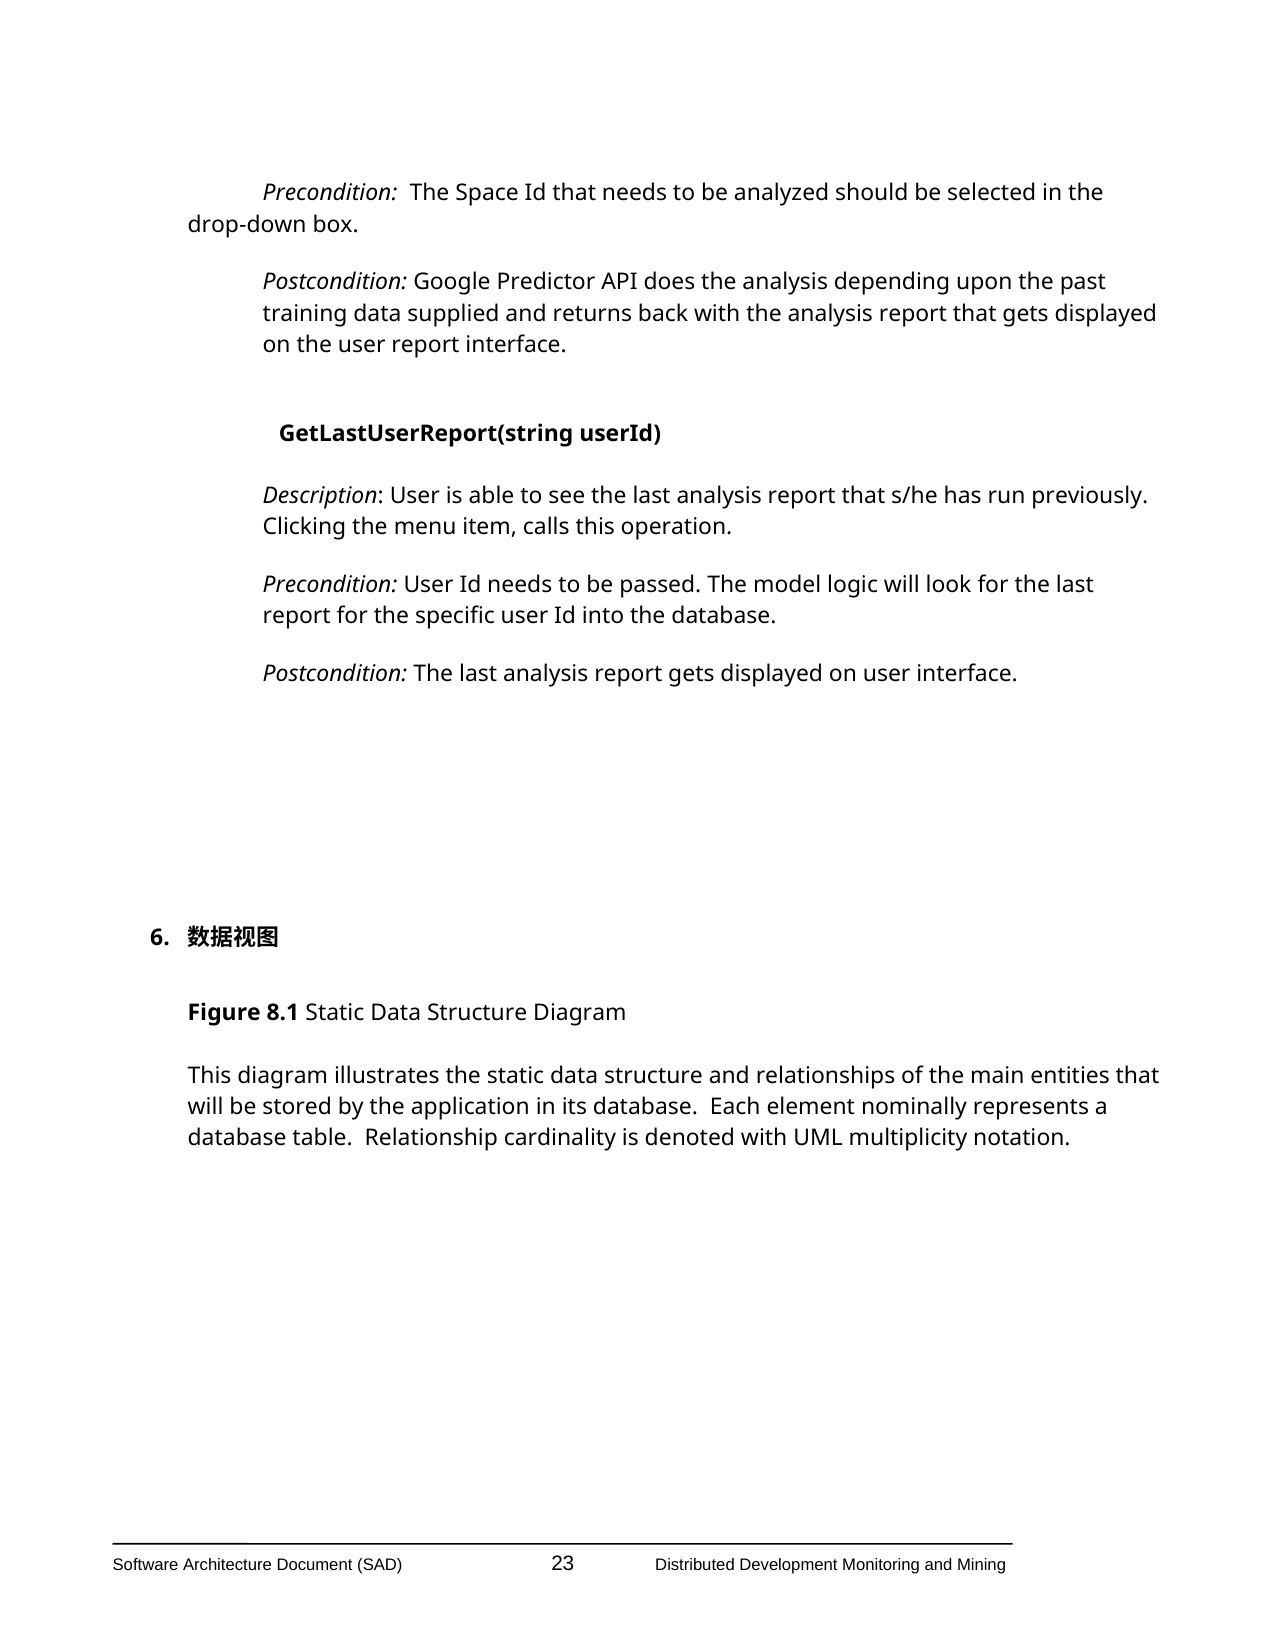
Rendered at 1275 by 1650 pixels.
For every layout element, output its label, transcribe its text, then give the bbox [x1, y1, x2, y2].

text GetLastUserReport(string userId) [150, 417, 1162, 448]
text Precondition: The Space Id that needs to be analyzed should be selected in the drop-down box. [187, 176, 1162, 239]
text Description: User is able to see the last analysis report that s/he has run previously. Clicking the menu item, calls this operation. [262, 479, 1162, 542]
text Postcondition: Google Predictor API does the analysis depending upon the past training data supplied and returns back with the analysis report that gets displayed on the user report interface. [262, 265, 1162, 359]
text Figure 8.1 Static Data Structure Diagram [187, 996, 1162, 1028]
text Precondition: User Id needs to be passed. The model logic will look for the last report for the specific user Id into the database. [262, 568, 1162, 630]
subtitle 数据视图 [150, 919, 1162, 953]
text Postcondition: The last analysis report gets displayed on user interface. [187, 657, 1162, 688]
text This diagram illustrates the static data structure and relationships of the main entities that will be stored by the application in its database. Each element nominally represents a database table. Relationship cardinality is denoted with UML multiplicity notation. [187, 1059, 1162, 1153]
